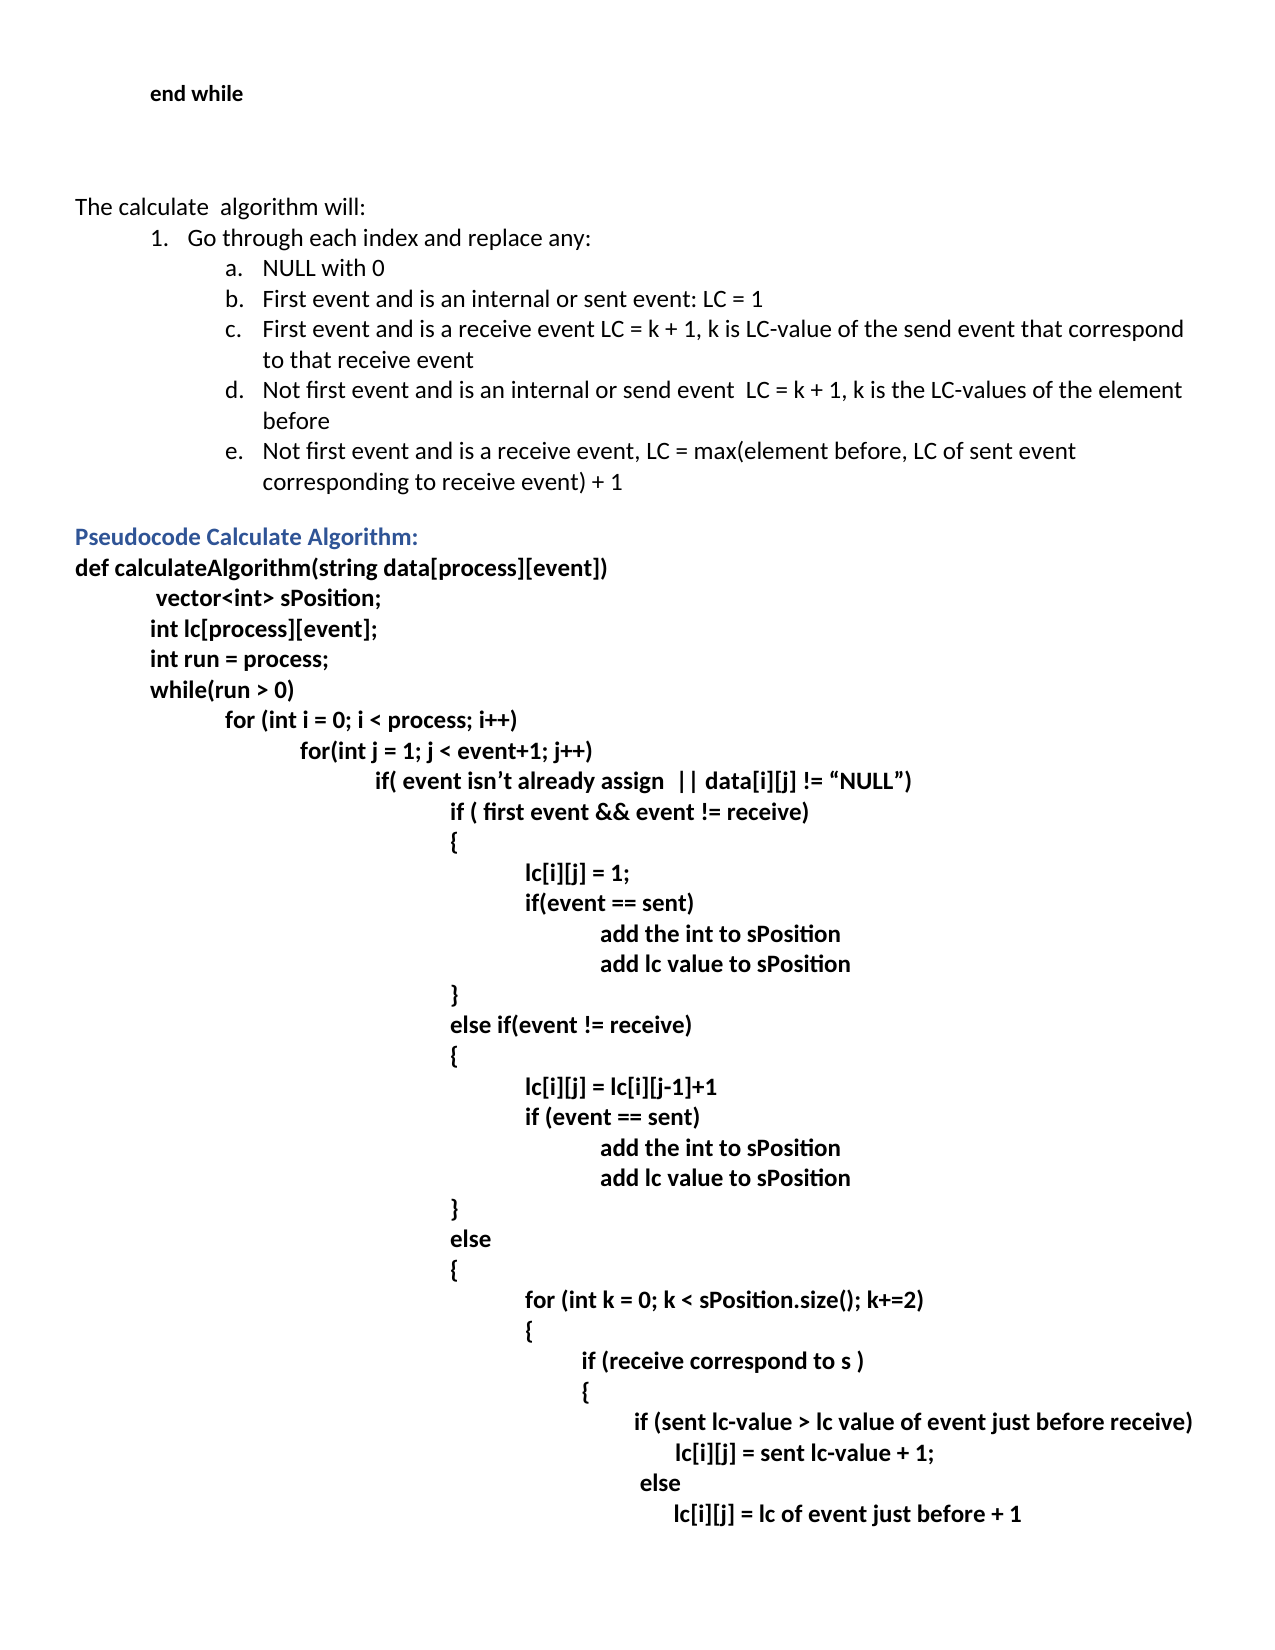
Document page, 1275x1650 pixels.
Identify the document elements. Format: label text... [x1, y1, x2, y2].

text add lc value to sPosition [75, 1162, 1200, 1193]
list Not first event and is an internal or send event LC = k + 1, k is the LC-values of the element before [225, 374, 1200, 435]
list Go through each index and replace any: [150, 222, 1200, 252]
text int lc[process][event]; [75, 613, 1200, 643]
text } [75, 979, 1200, 1010]
text { [75, 1376, 1200, 1406]
list NULL with 0 [225, 252, 1200, 283]
text lc[i][j] = sent lc-value + 1; [75, 1437, 1200, 1467]
text vector<int> sPosition; [75, 582, 1200, 613]
text if( event isn’t already assign || data[i][j] != “NULL”) [75, 766, 1200, 796]
text else [75, 1223, 1200, 1254]
text while(run > 0) [75, 674, 1200, 704]
text lc[i][j] = 1; [75, 857, 1200, 888]
list Not first event and is a receive event, LC = max(element before, LC of sent event corresponding to receive event) + 1 [225, 435, 1200, 496]
text for (int i = 0; i < process; i++) [75, 704, 1200, 735]
text { [75, 1040, 1200, 1071]
text add the int to sPosition [75, 918, 1200, 949]
text else if(event != receive) [75, 1010, 1200, 1040]
text if (receive correspond to s ) [75, 1345, 1200, 1376]
text } [75, 1193, 1200, 1223]
text else [75, 1467, 1200, 1498]
text lc[i][j] = lc of event just before + 1 [75, 1498, 1200, 1528]
text add lc value to sPosition [75, 949, 1200, 979]
text def calculateAlgorithm(string data[process][event]) [75, 552, 1200, 582]
text lc[i][j] = lc[i][j-1]+1 [75, 1071, 1200, 1101]
text if ( first event && event != receive) [75, 796, 1200, 827]
text { [75, 1315, 1200, 1345]
text for(int j = 1; j < event+1; j++) [75, 735, 1200, 766]
text if (sent lc-value > lc value of event just before receive) [75, 1406, 1200, 1437]
text add the int to sPosition [75, 1132, 1200, 1162]
list First event and is an internal or sent event: LC = 1 [225, 283, 1200, 313]
text end while [75, 79, 1200, 107]
text { [75, 827, 1200, 857]
text { [75, 1254, 1200, 1284]
text The calculate algorithm will: [75, 191, 1200, 222]
text int run = process; [75, 643, 1200, 674]
subtitle Pseudocode Calculate Algorithm: [75, 521, 1200, 552]
text if(event == sent) [75, 888, 1200, 918]
text for (int k = 0; k < sPosition.size(); k+=2) [75, 1284, 1200, 1315]
list First event and is a receive event LC = k + 1, k is LC-value of the send event that correspond to that receive event [225, 313, 1200, 374]
text if (event == sent) [75, 1101, 1200, 1132]
